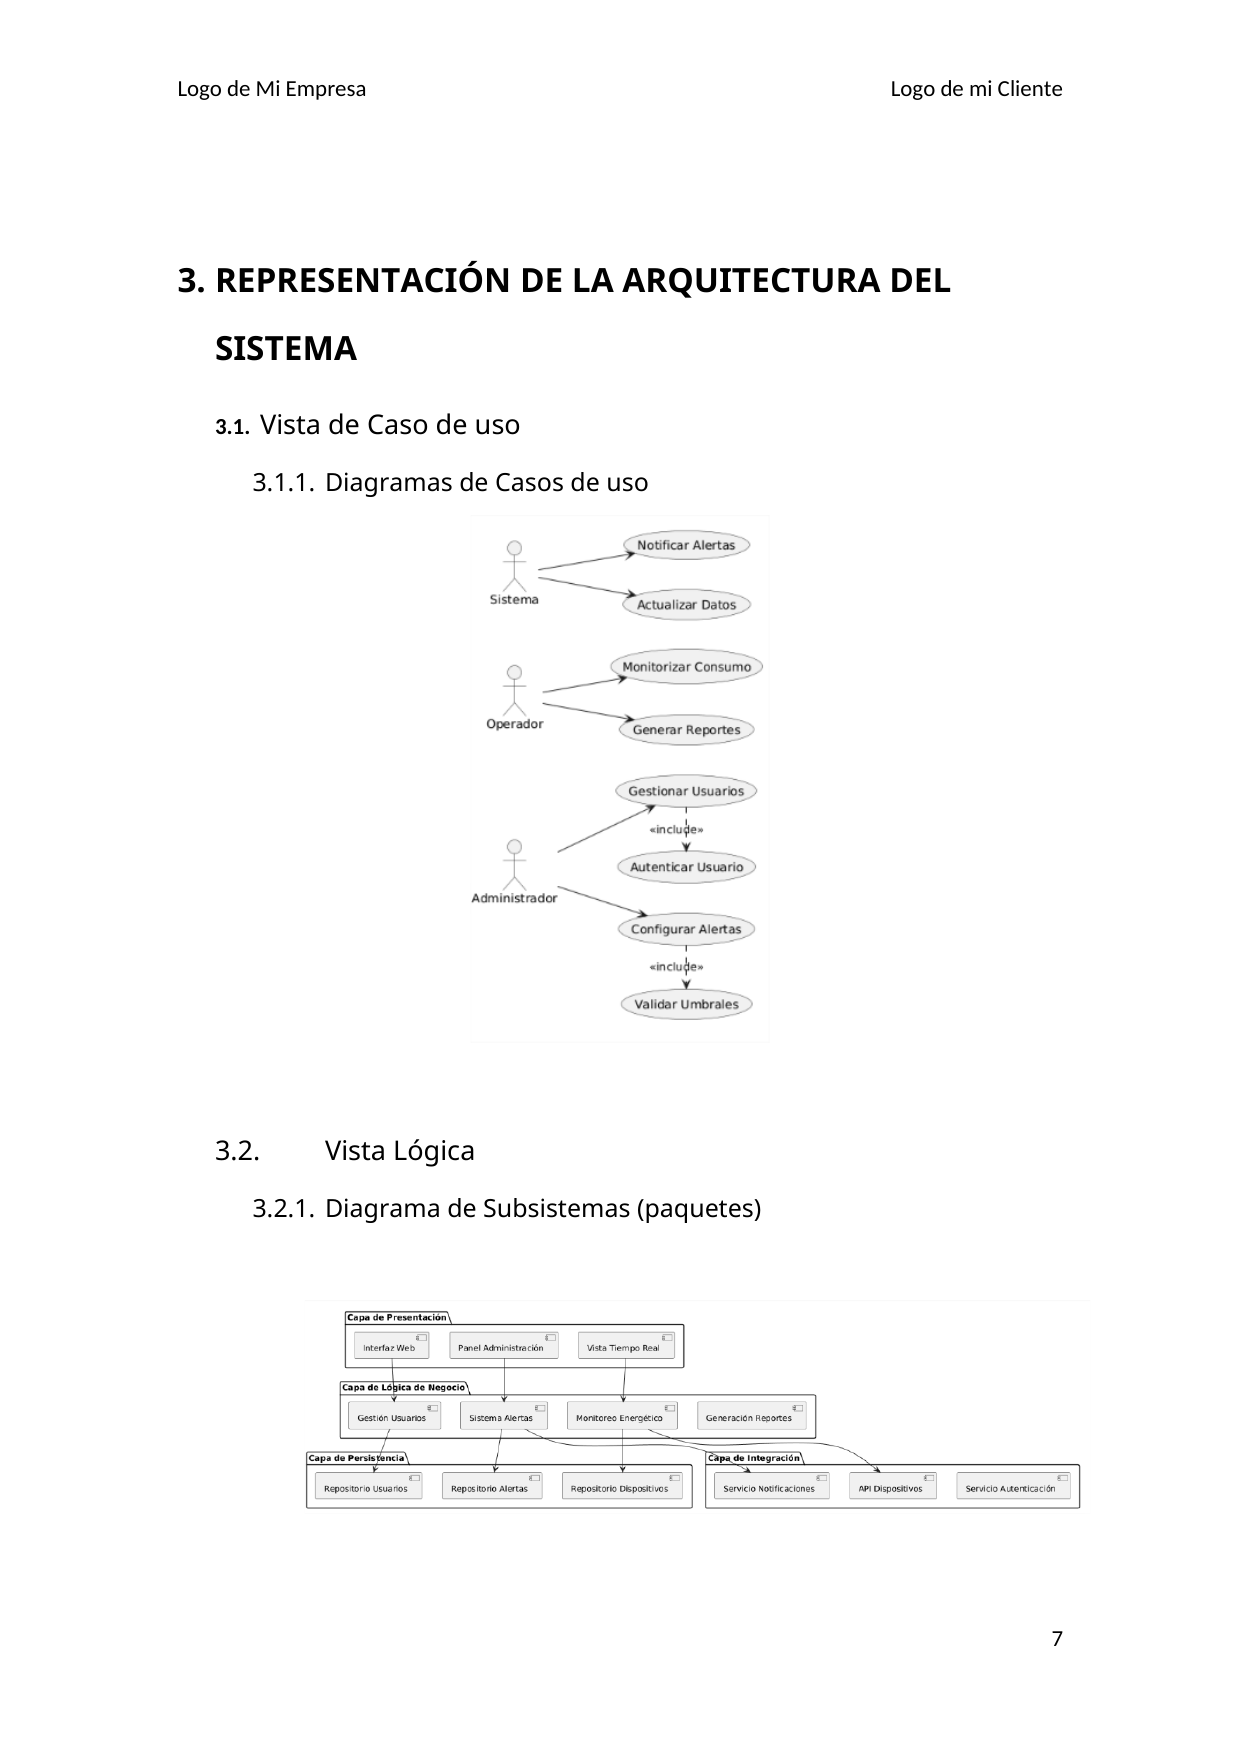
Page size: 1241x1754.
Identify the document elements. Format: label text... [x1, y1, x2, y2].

subtitle REPRESENTACIÓN DE LA ARQUITECTURA DEL SISTEMA [177, 257, 1063, 370]
list Vista Lógica [215, 1132, 1063, 1168]
subtitle Diagrama de Subsistemas (paquetes) [252, 1191, 1063, 1225]
list Vista de Caso de uso [215, 405, 1063, 442]
picture [470, 515, 770, 1043]
picture [304, 1300, 1091, 1514]
subtitle Diagramas de Casos de uso [252, 465, 1063, 499]
